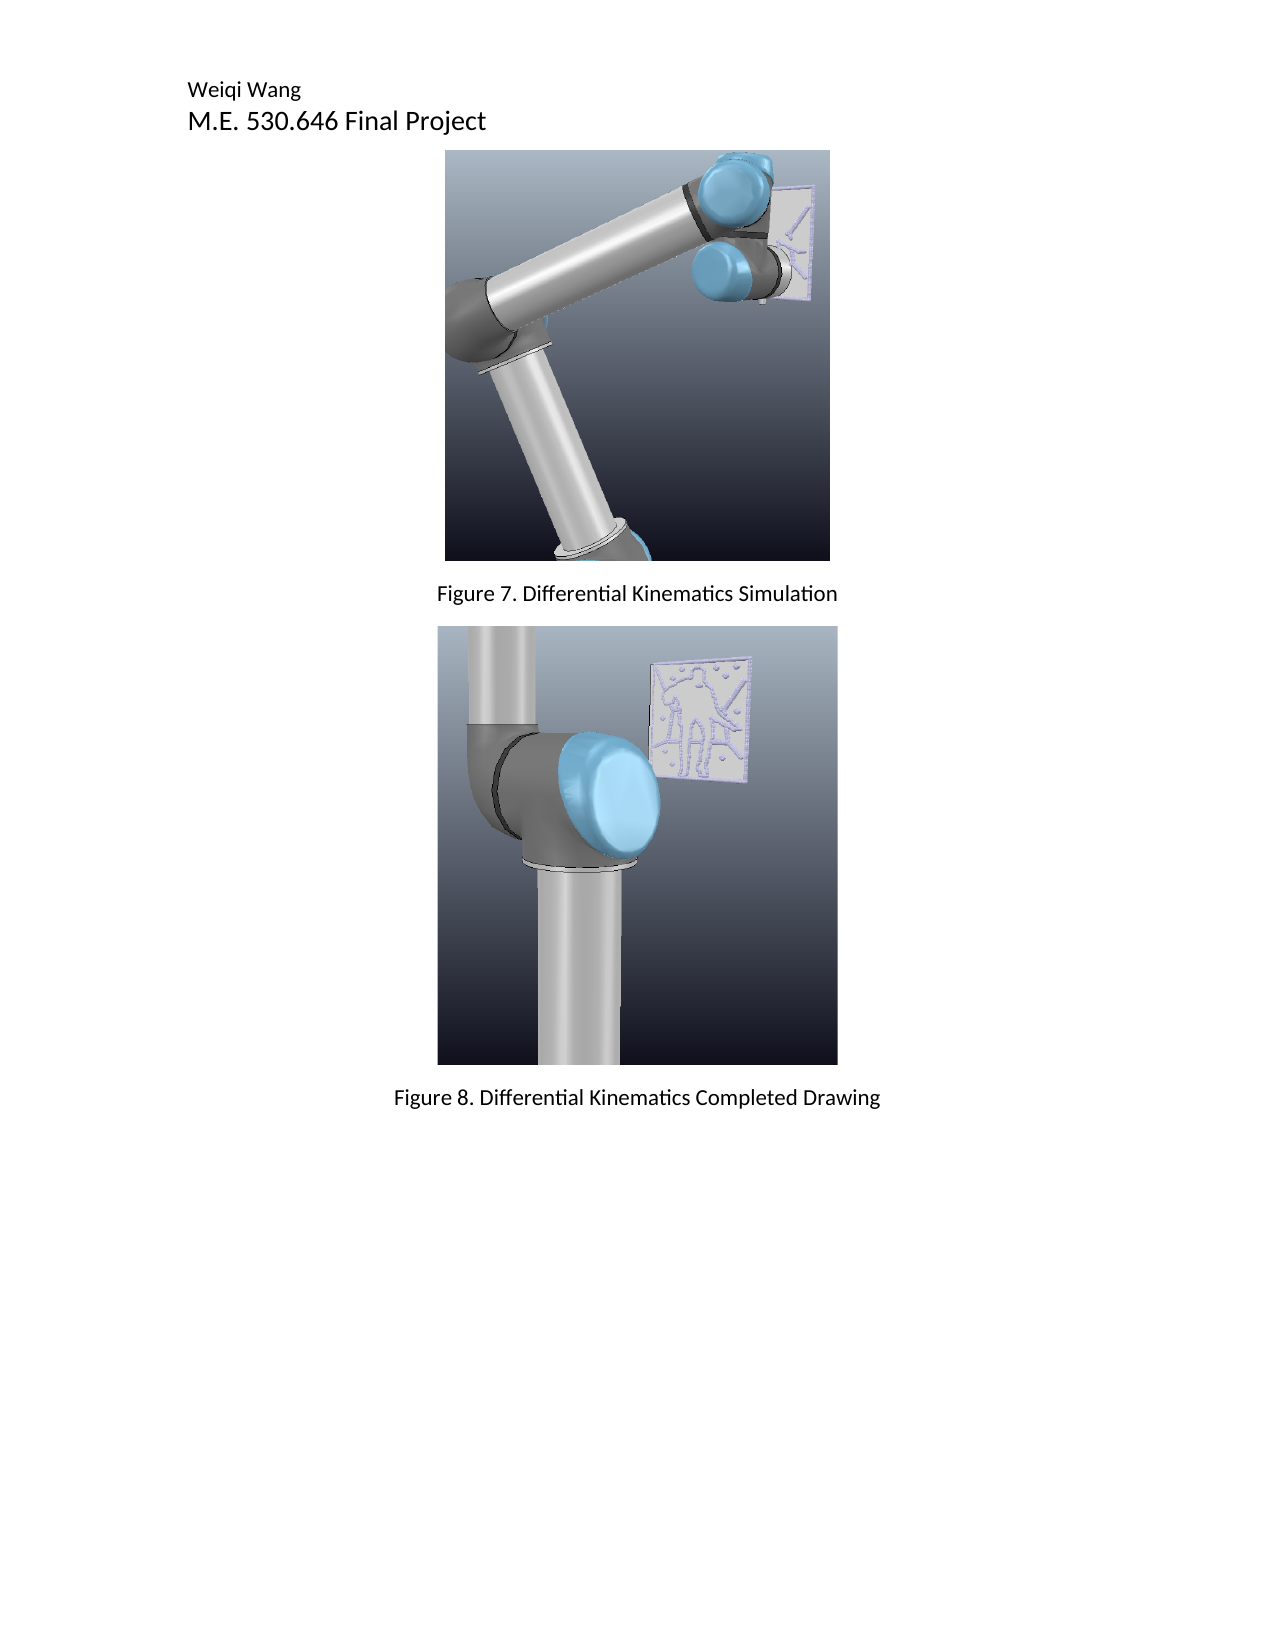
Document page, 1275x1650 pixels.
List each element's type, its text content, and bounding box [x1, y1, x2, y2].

text Figure 8. Differential Kinematics Completed Drawing [187, 1083, 1087, 1111]
picture [445, 150, 830, 561]
picture [437, 626, 838, 1065]
text Figure 7. Differential Kinematics Simulation [187, 579, 1087, 607]
